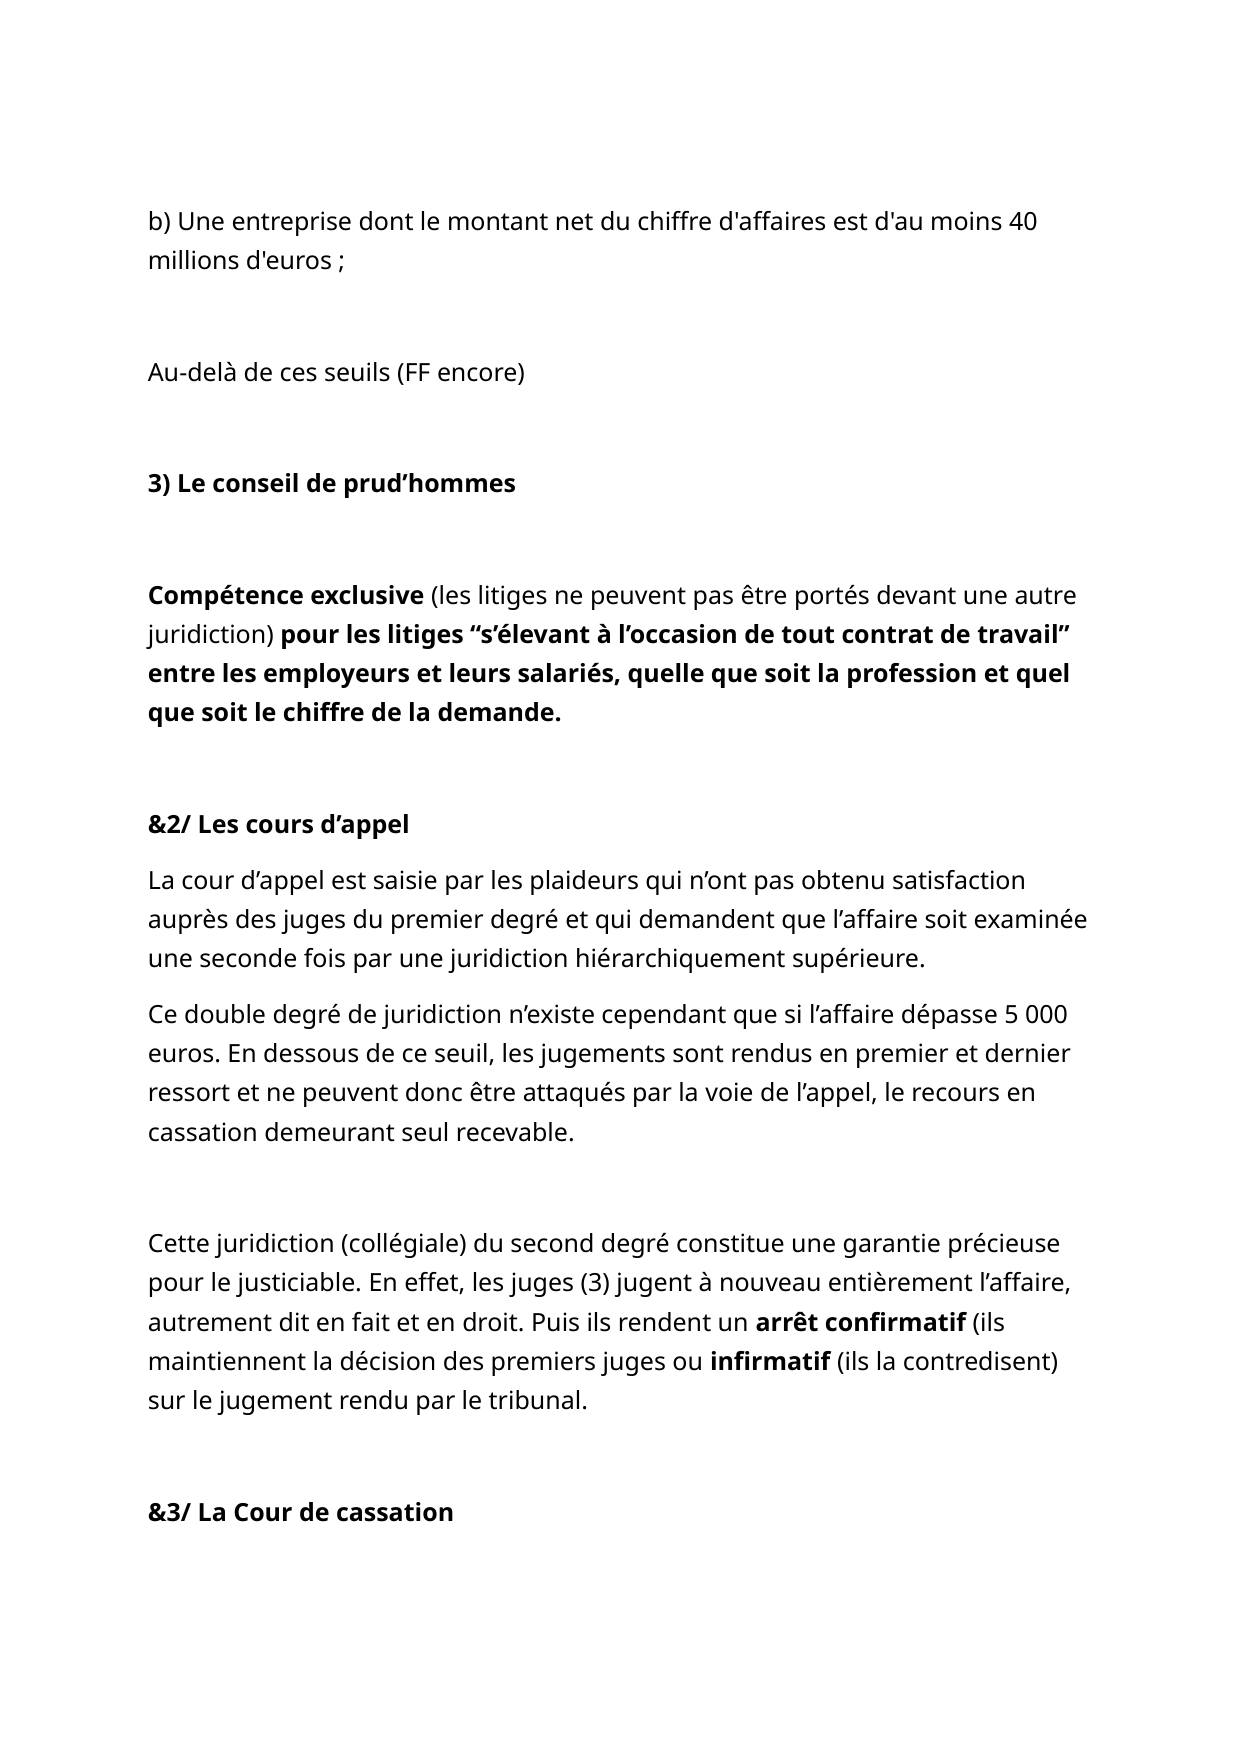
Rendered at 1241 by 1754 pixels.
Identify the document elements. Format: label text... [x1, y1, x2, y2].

text b) Une entreprise dont le montant net du chiffre d'affaires est d'au moins 40 millions d'euros ; [148, 203, 1093, 277]
text Compétence exclusive (les litiges ne peuvent pas être portés devant une autre juridiction) pour les litiges “s’élevant à l’occasion de tout contrat de travail” entre les employeurs et leurs salariés, quelle que soit la profession et quel que soit le chiffre de la demande. [148, 578, 1093, 729]
text &3/ La Cour de cassation [148, 1494, 1093, 1528]
text Ce double degré de juridiction n’existe cependant que si l’affaire dépasse 5 000 euros. En dessous de ce seuil, les jugements sont rendus en premier et dernier ressort et ne peuvent donc être attaqués par la voie de l’appel, le recours en cassation demeurant seul recevable. [148, 997, 1093, 1148]
text &2/ Les cours d’appel [148, 807, 1093, 841]
text 3) Le conseil de prud’hommes [148, 466, 1093, 500]
text Cette juridiction (collégiale) du second degré constitue une garantie précieuse pour le justiciable. En effet, les juges (3) jugent à nouveau entièrement l’affaire, autrement dit en fait et en droit. Puis ils rendent un arrêt confirmatif (ils maintiennent la décision des premiers juges ou infirmatif (ils la contredisent) sur le jugement rendu par le tribunal. [148, 1226, 1093, 1417]
text Au-delà de ces seuils (FF encore) [148, 354, 1093, 388]
text La cour d’appel est saisie par les plaideurs qui n’ont pas obtenu satisfaction auprès des juges du premier degré et qui demandent que l’affaire soit examinée une seconde fois par une juridiction hiérarchiquement supérieure. [148, 863, 1093, 975]
